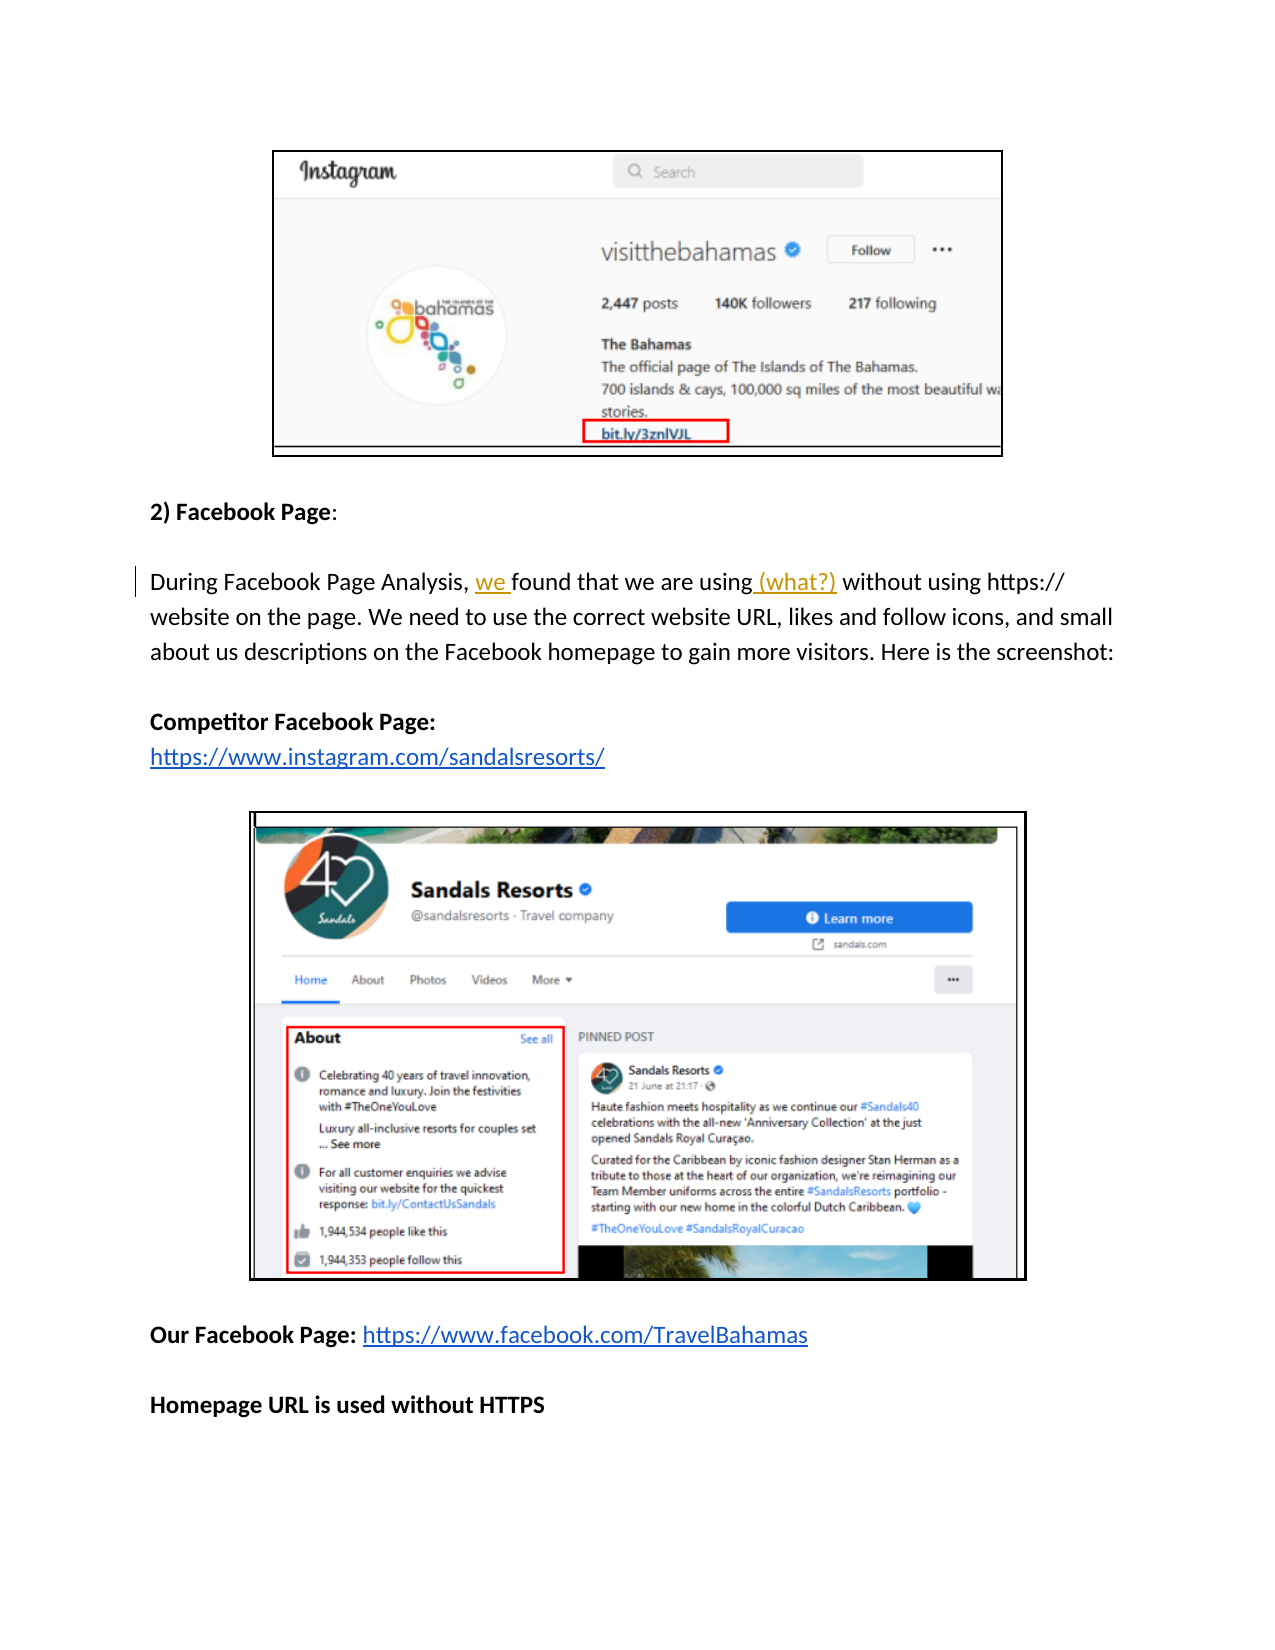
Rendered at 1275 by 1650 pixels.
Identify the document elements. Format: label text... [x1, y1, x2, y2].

text Competitor Facebook Page: [150, 706, 1125, 737]
picture [251, 813, 1024, 1278]
text During Facebook Page Analysis, found that we are using without using https:// website on the page. We need to use the correct website URL, likes and follow icons, and small about us descriptions on the Facebook homepage to gain more visitors. Here is the screenshot: [150, 566, 1125, 667]
text 2) Facebook Page: [150, 496, 1125, 527]
picture [274, 152, 1001, 455]
text Homepage URL is used without HTTPS [150, 1389, 1125, 1420]
text Our Facebook Page: https://www.facebook.com/TravelBahamas [150, 1319, 1125, 1350]
text https://www.instagram.com/sandalsresorts/ [150, 741, 1125, 772]
